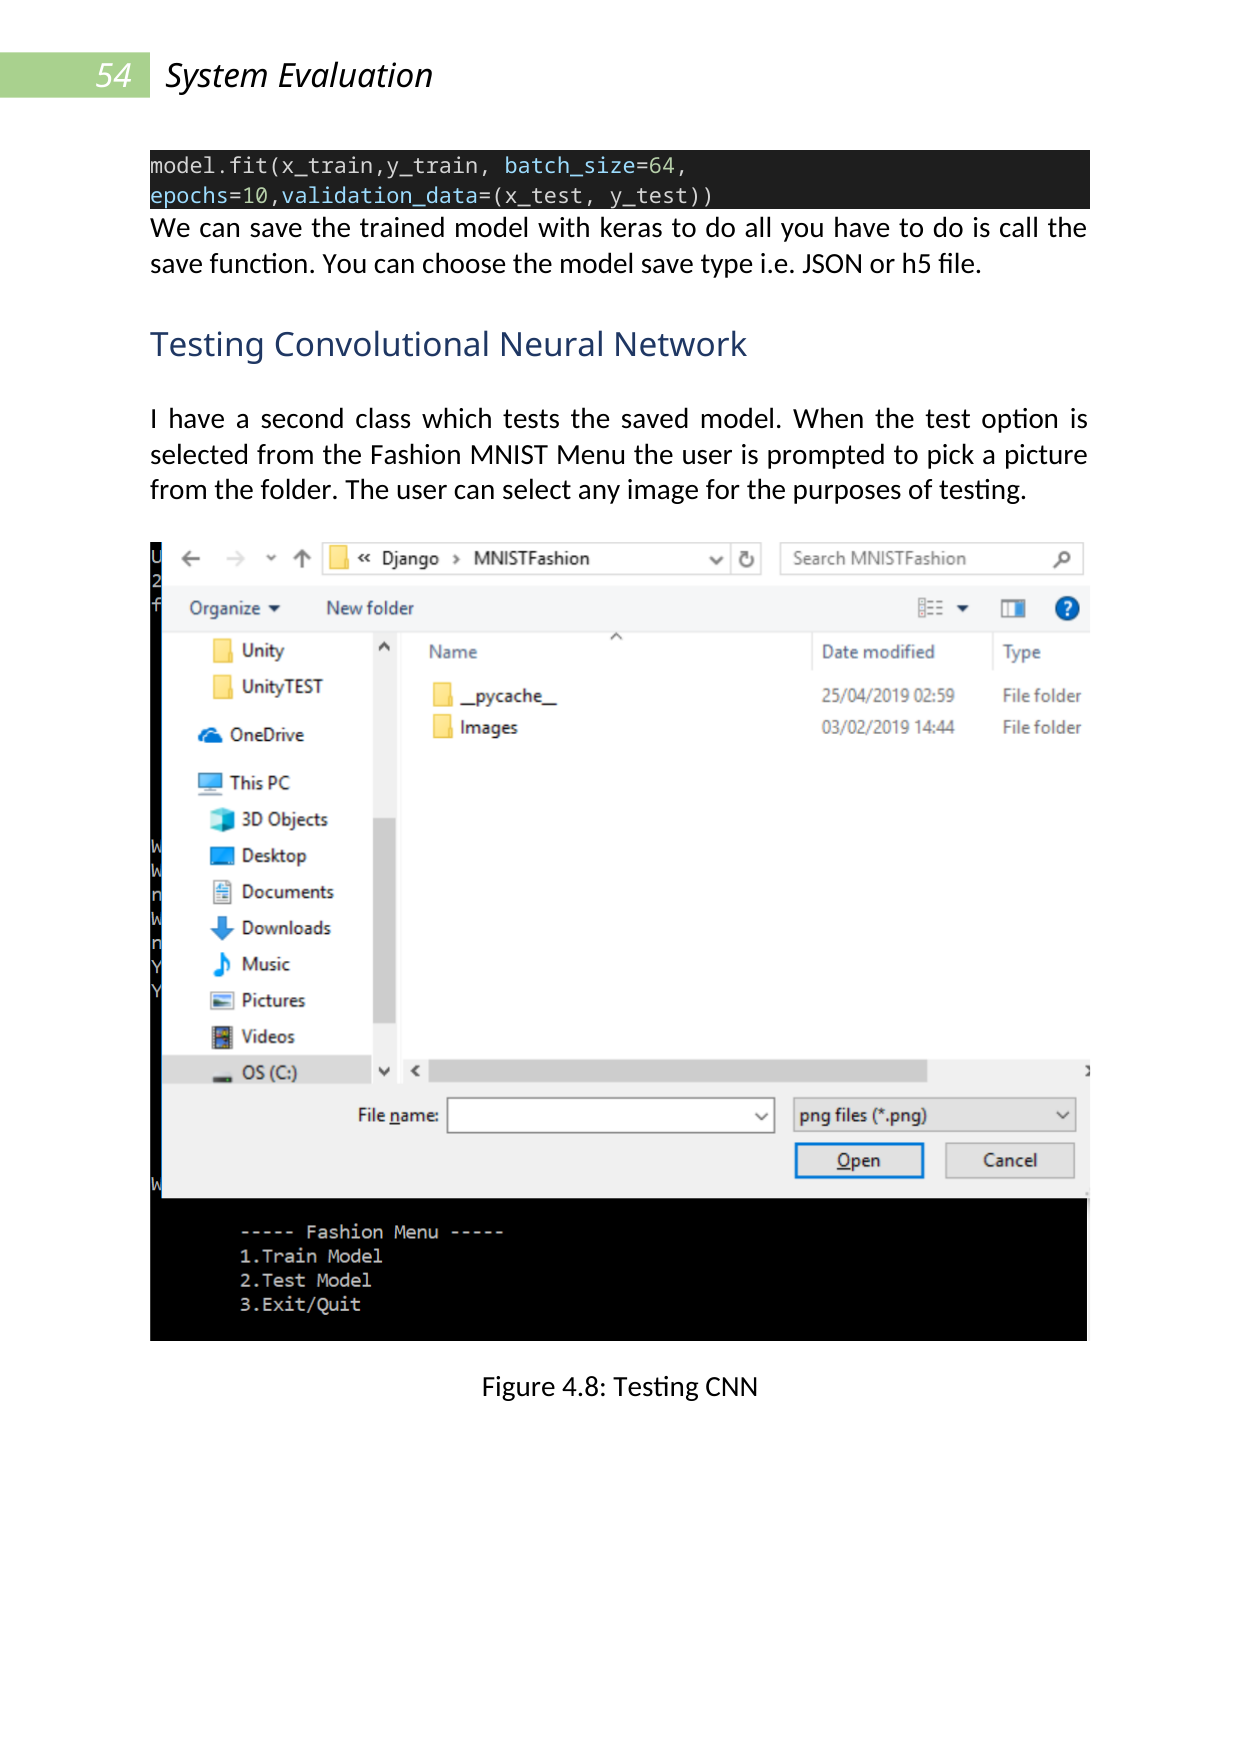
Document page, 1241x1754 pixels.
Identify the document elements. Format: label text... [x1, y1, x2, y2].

picture [150, 542, 1091, 1341]
text model.fit(x_train,y_train, batch_size=64, epochs=10,validation_data=(x_test, y_test)) [150, 150, 1090, 209]
text I have a second class which tests the saved model. When the test option is selected from the Fashion MNIST Menu the user is prompted to pick a picture from the folder. The user can select any image for the purposes of testing. [150, 400, 1090, 507]
subtitle Testing Convolutional Neural Network [150, 321, 1090, 366]
text We can save the trained model with keras to do all you have to do is call the save function. You can choose the model save type i.e. JSON or h5 file. [150, 209, 1090, 281]
